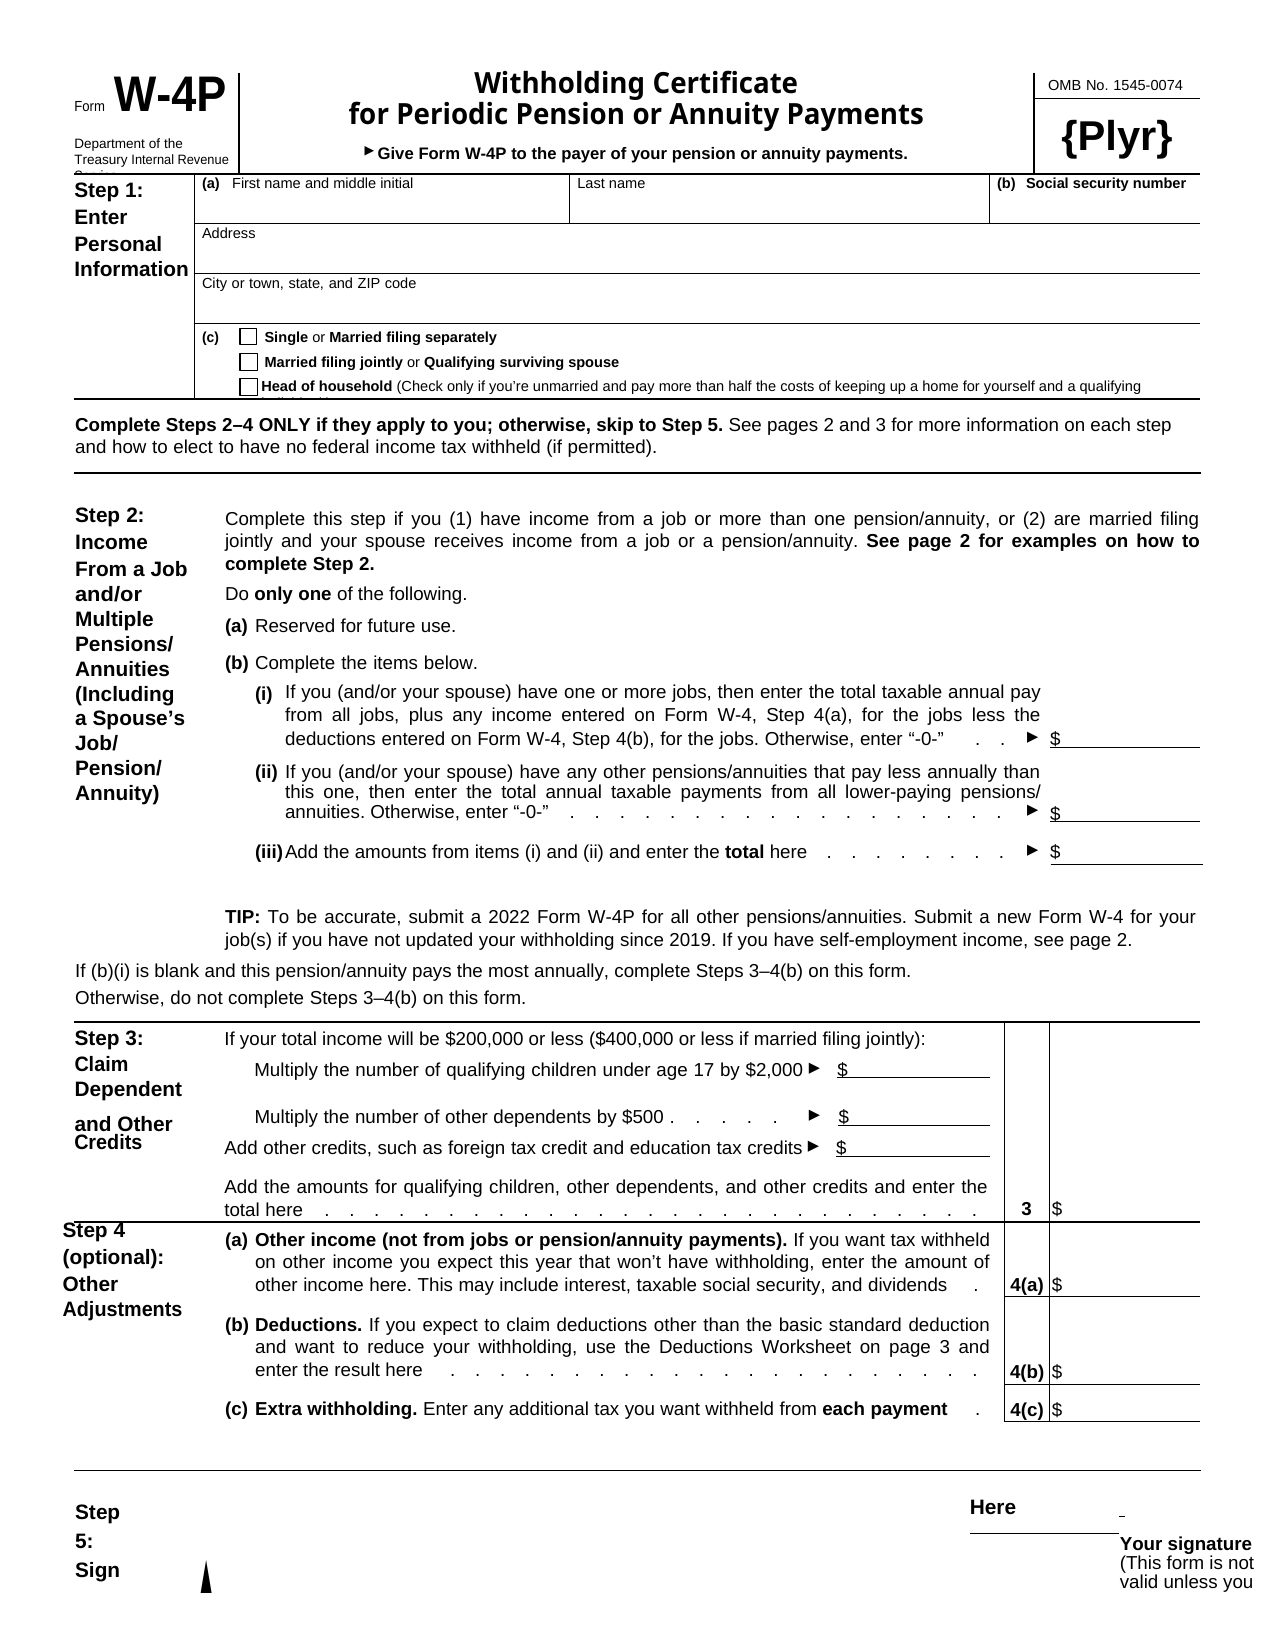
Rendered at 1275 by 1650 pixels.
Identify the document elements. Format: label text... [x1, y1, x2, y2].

text Step 2: Income From a Job [75, 503, 188, 581]
text deductions entered on Form W-4, Step 4(b), for the jobs. Otherwise, enter “-0-” . . ▶ $ [285, 726, 1275, 750]
table_header OMB No. 1545-0074 [1035, 73, 1200, 98]
list If you (and/or your spouse) have one or more jobs, then enter the total taxable annual pay from all jobs, plus any income entered on Form W-4, Step 4(a), for the jobs less the [255, 681, 1044, 726]
text Adjustments [62, 1299, 196, 1321]
table_cell Step 1: Enter Personal Information [74, 175, 194, 398]
list Other income (not from jobs or pension/annuity payments). If you want tax withheld on other income you expect this year that won’t have withholding, enter the amount of other income here. This may include interest, taxable social security, and dividends . [225, 1229, 990, 1295]
table_cell (a) First name and middle initial [195, 175, 569, 223]
text Your signature (This form is not valid unless you sign it.) [1119, 1535, 1275, 1592]
text annuities. Otherwise, enter “-0-” . . . . . . . . . . . . . . . . . . ▶ $ [285, 803, 1275, 824]
text Step 5: Sign [75, 1500, 144, 1582]
list Add the amounts from items (i) and (ii) and enter the total here . . . . . . . . ▶ $ [255, 839, 1275, 863]
list Reserved for future use. [225, 615, 1275, 636]
table_cell City or town, state, and ZIP code [195, 274, 1200, 323]
table_header Form W-4P Department of the Treasury Internal Revenue Service [74, 73, 238, 173]
list Extra withholding. Enter any additional tax you want withheld from each payment . [225, 1398, 1004, 1420]
list Complete the items below. [225, 652, 1275, 674]
text Complete Steps 2–4 ONLY if they apply to you; otherwise, skip to Step 5. See pages 2 and 3 for more information on each step and how to elect to have no federal income tax withheld (if permitted). [75, 414, 1197, 458]
text Multiple Pensions/ Annuities (Including a Spouse’s Job/ Pension/ Annuity) [75, 607, 190, 805]
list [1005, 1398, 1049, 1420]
table_cell Address [195, 224, 1200, 273]
list Deductions. If you expect to claim deductions other than the basic standard deduction and want to reduce your withholding, use the Deductions Worksheet on page 3 and enter the result here . . . . . . . . . . . . . . . . . . . . . . [225, 1314, 990, 1380]
table_cell Last name [570, 175, 989, 223]
text Do only one of the following. [225, 582, 1275, 604]
table_cell (b) Social security number [990, 175, 1200, 223]
list If you (and/or your spouse) have any other pensions/annuities that pay less annually than this one, then enter the total annual taxable payments from all lower-paying pensions/ [255, 762, 1044, 803]
text and/or [75, 584, 190, 606]
text Complete this step if you (1) have income from a job or more than one pension/annuity, or (2) are married filing jointly and your spouse receives income from a job or a pension/annuity. See page 2 for examples on how to complete Step 2. [225, 507, 1200, 574]
text TIP: To be accurate, submit a 2022 Form W-4P for all other pensions/annuities. Submit a new Form W-4 for your job(s) if you have not updated your withholding since 2019. If you have self-employment income, see page 2. [225, 906, 1200, 950]
list Extra withholding. Enter any additional tax you want withheld from each payment . [1050, 1398, 1275, 1420]
text If (b)(i) is blank and this pension/annuity pays the most annually, complete Steps 3–4(b) on this form. Otherwise, do not complete Steps 3–4(b) on this form. [75, 960, 997, 1008]
table_header Withholding Certificate for Periodic Pension or Annuity Payments ▶ Give Form W-4P to the payer of your pension or annuity payments. [240, 73, 1033, 173]
text Here [969, 1500, 1275, 1535]
table_cell {Plyr} [1035, 99, 1200, 173]
table_cell (c) Single or Married filing separately Married filing jointly or Qualifying surviving spouse Head of household (Check only if you’re unmarried and pay more than half the costs of keeping up a home for yourself and a qualifying individual.) [195, 324, 1200, 398]
text Step 4 (optional): Other [62, 1218, 196, 1296]
